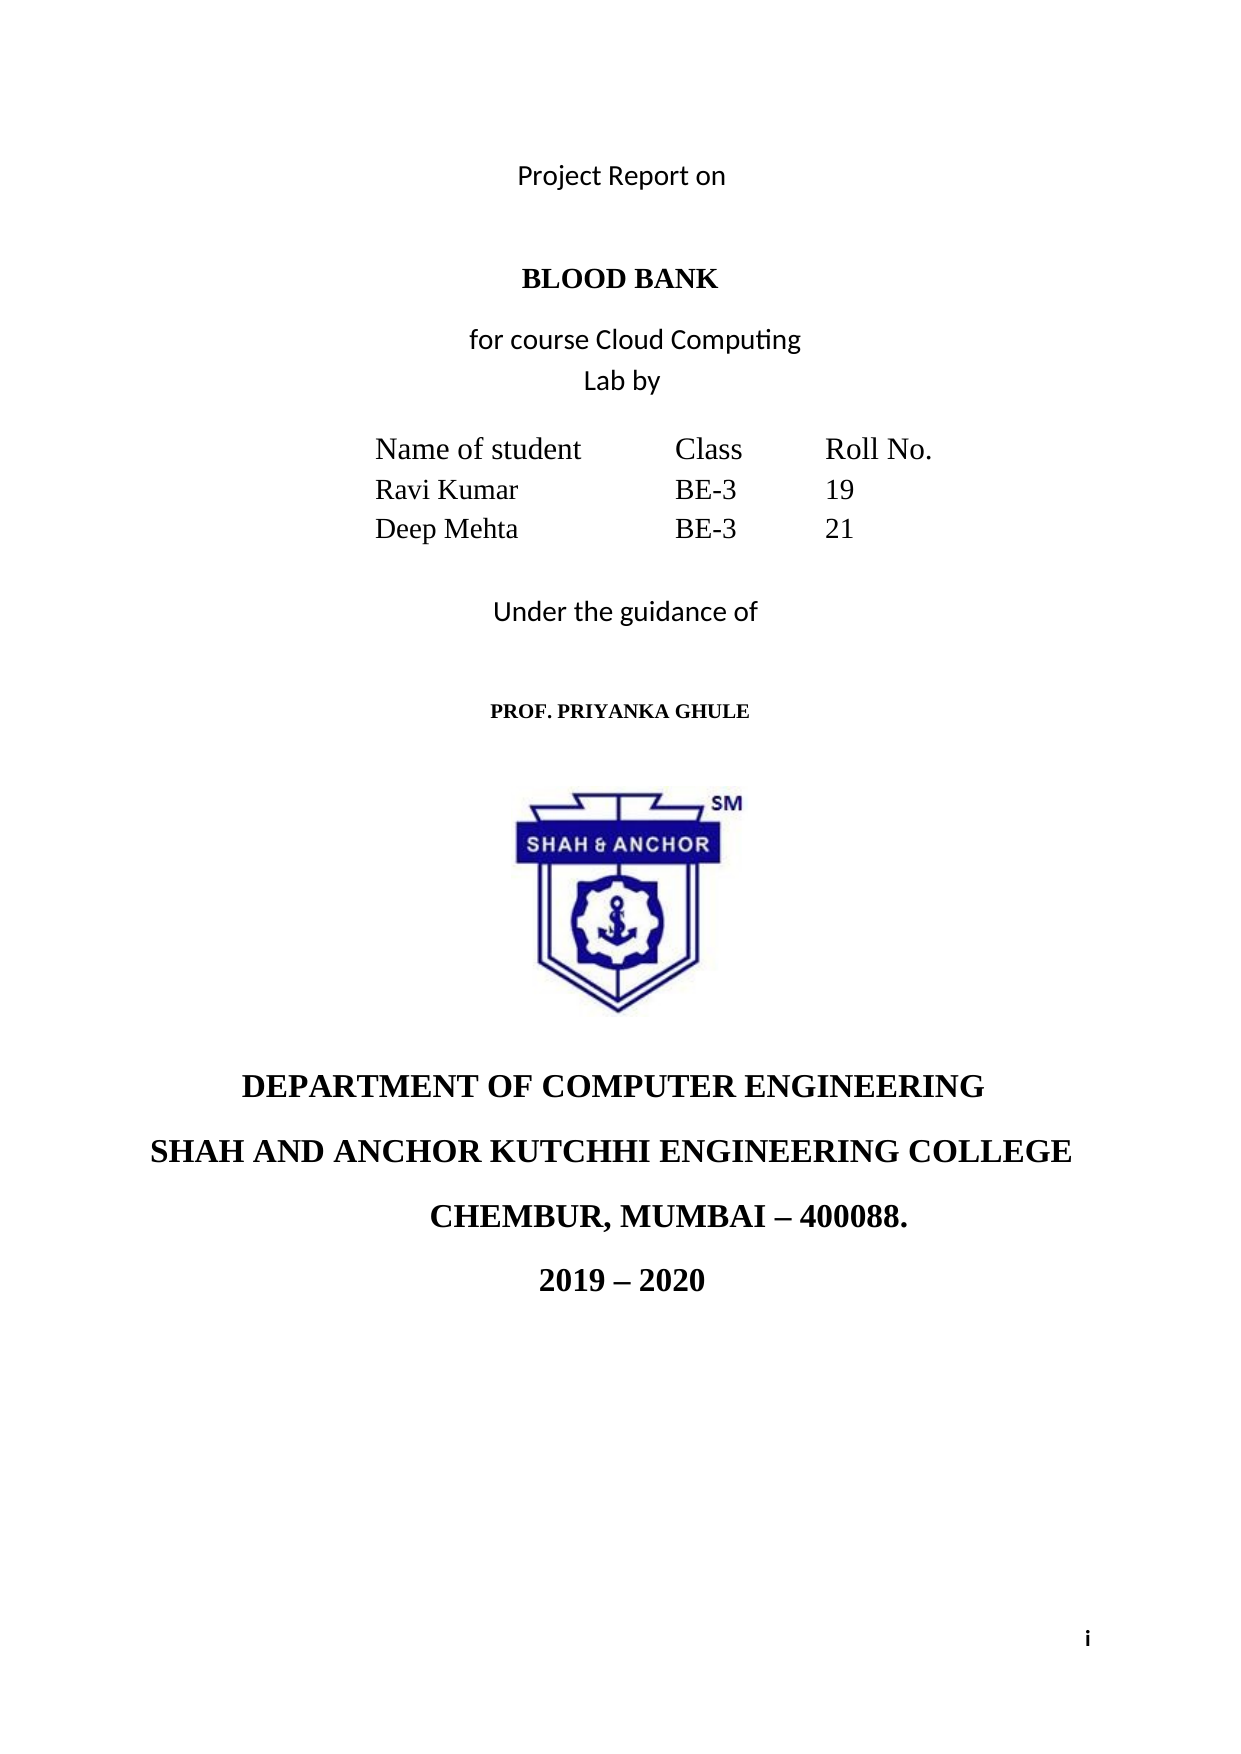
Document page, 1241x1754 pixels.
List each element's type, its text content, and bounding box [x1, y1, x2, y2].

text Project Report on [297, 157, 947, 193]
text DEPARTMENT OF COMPUTER ENGINEERING [150, 1067, 1090, 1105]
text Deep Mehta BE-3 21 [150, 511, 1090, 545]
text 2019 – 2020 [297, 1260, 947, 1298]
text Under the guidance of [297, 593, 947, 629]
text SHAH AND ANCHOR KUTCHHI ENGINEERING COLLEGE [150, 1132, 1090, 1170]
text Name of student Class Roll No. [150, 431, 1090, 467]
text BLOOD BANK [150, 261, 1090, 295]
text for course Cloud Computing Lab by [435, 321, 809, 397]
picture [511, 786, 749, 1017]
text PROF. PRIYANKA GHULE [150, 699, 1090, 723]
text Ravi Kumar BE-3 19 [150, 472, 1090, 506]
text CHEMBUR, MUMBAI – 400088. [429, 1197, 1090, 1235]
